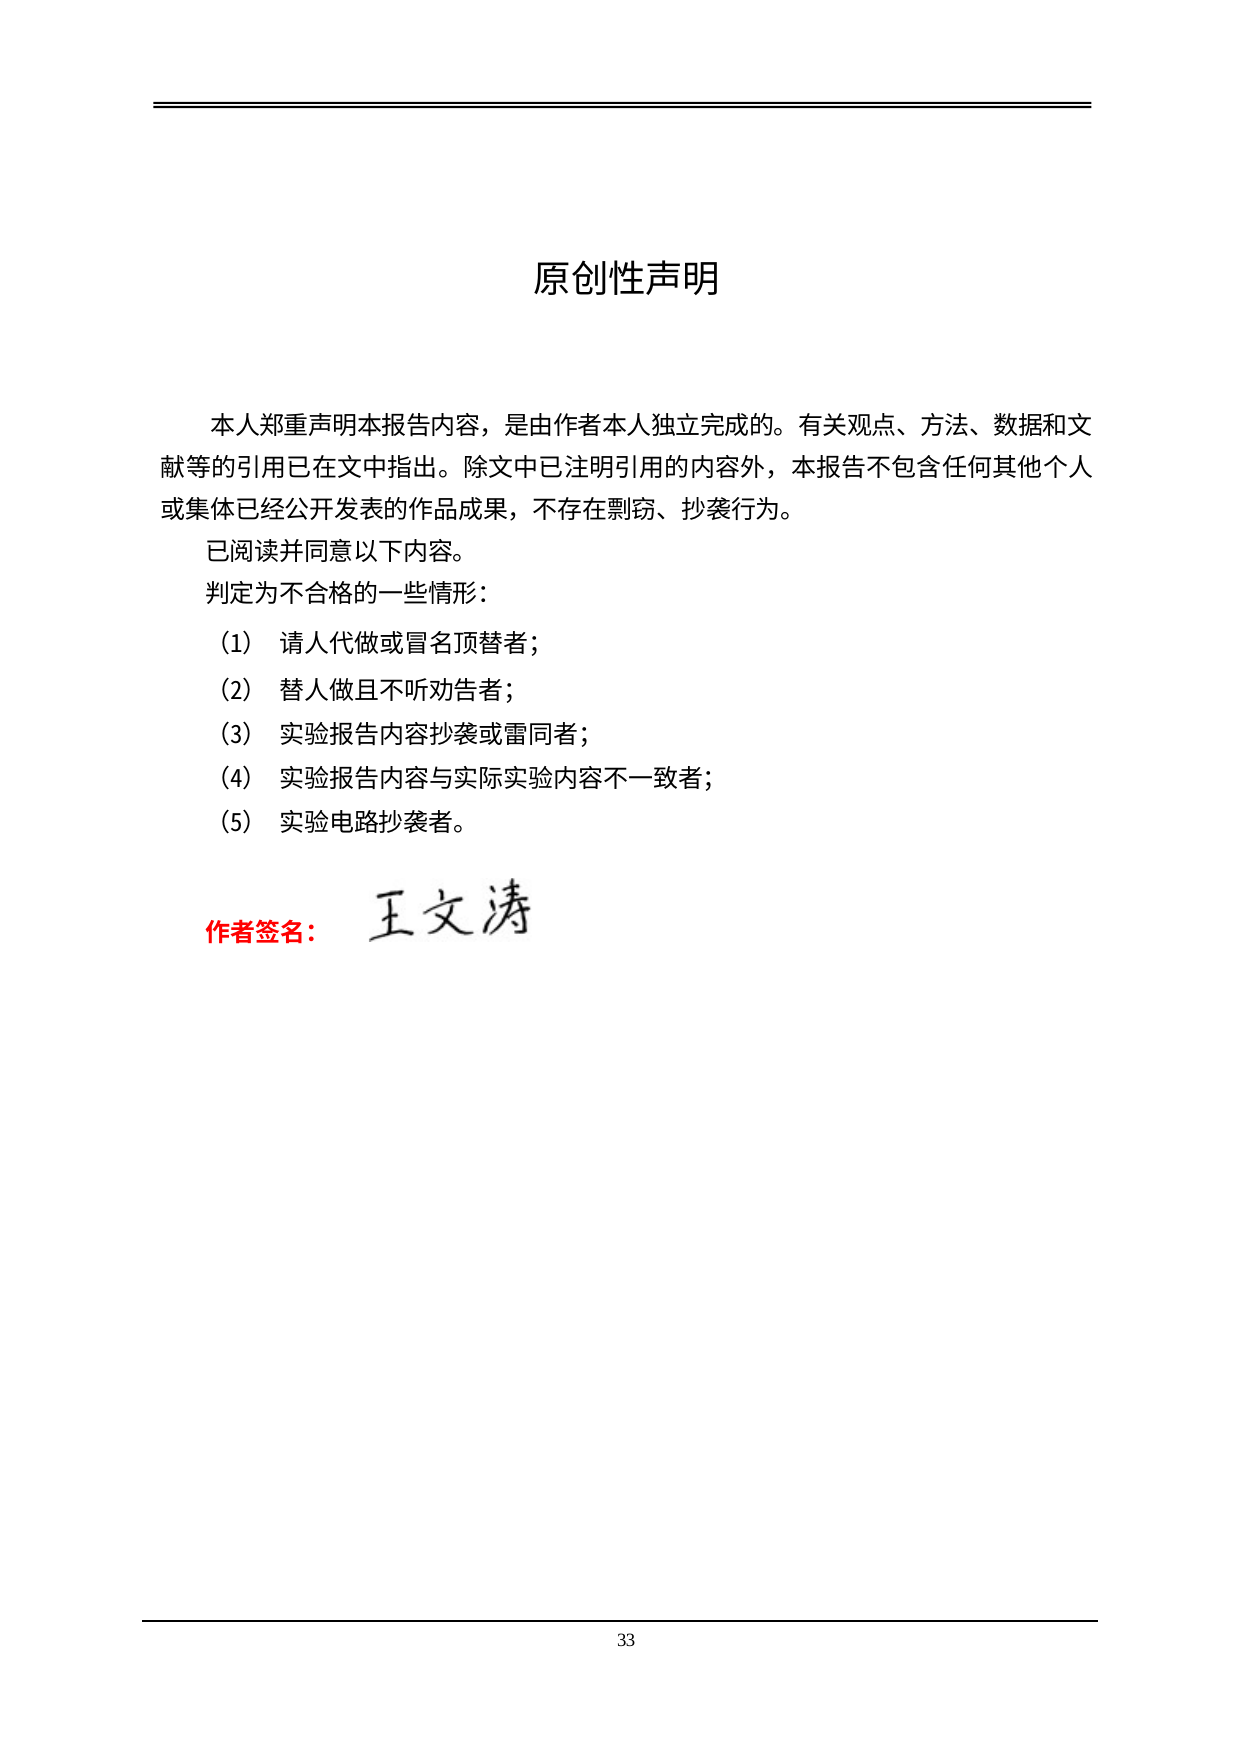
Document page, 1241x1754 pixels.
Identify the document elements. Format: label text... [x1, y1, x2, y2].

table_header 原创性声明 [155, 250, 1099, 358]
table_cell 本人郑重声明本报告内容，是由作者本人独立完成的。有关观点、方法、数据和文献等的引用已在文中指出。除文中已注明引用的内容外，本报告不包含任何其他个人或集体已经公开发表的作品成果，不存在剽窃、抄袭行为。 已阅读并同意以下内容。 判定为不合格的一些情形： 请人代做或冒名顶替者； 替人做且不听劝告者； 实验报告内容抄袭或雷同者； 实验报告内容与实际实验内容不一致者； 实验电路抄袭者。 作者签名： [155, 358, 1099, 1092]
picture [368, 878, 532, 942]
